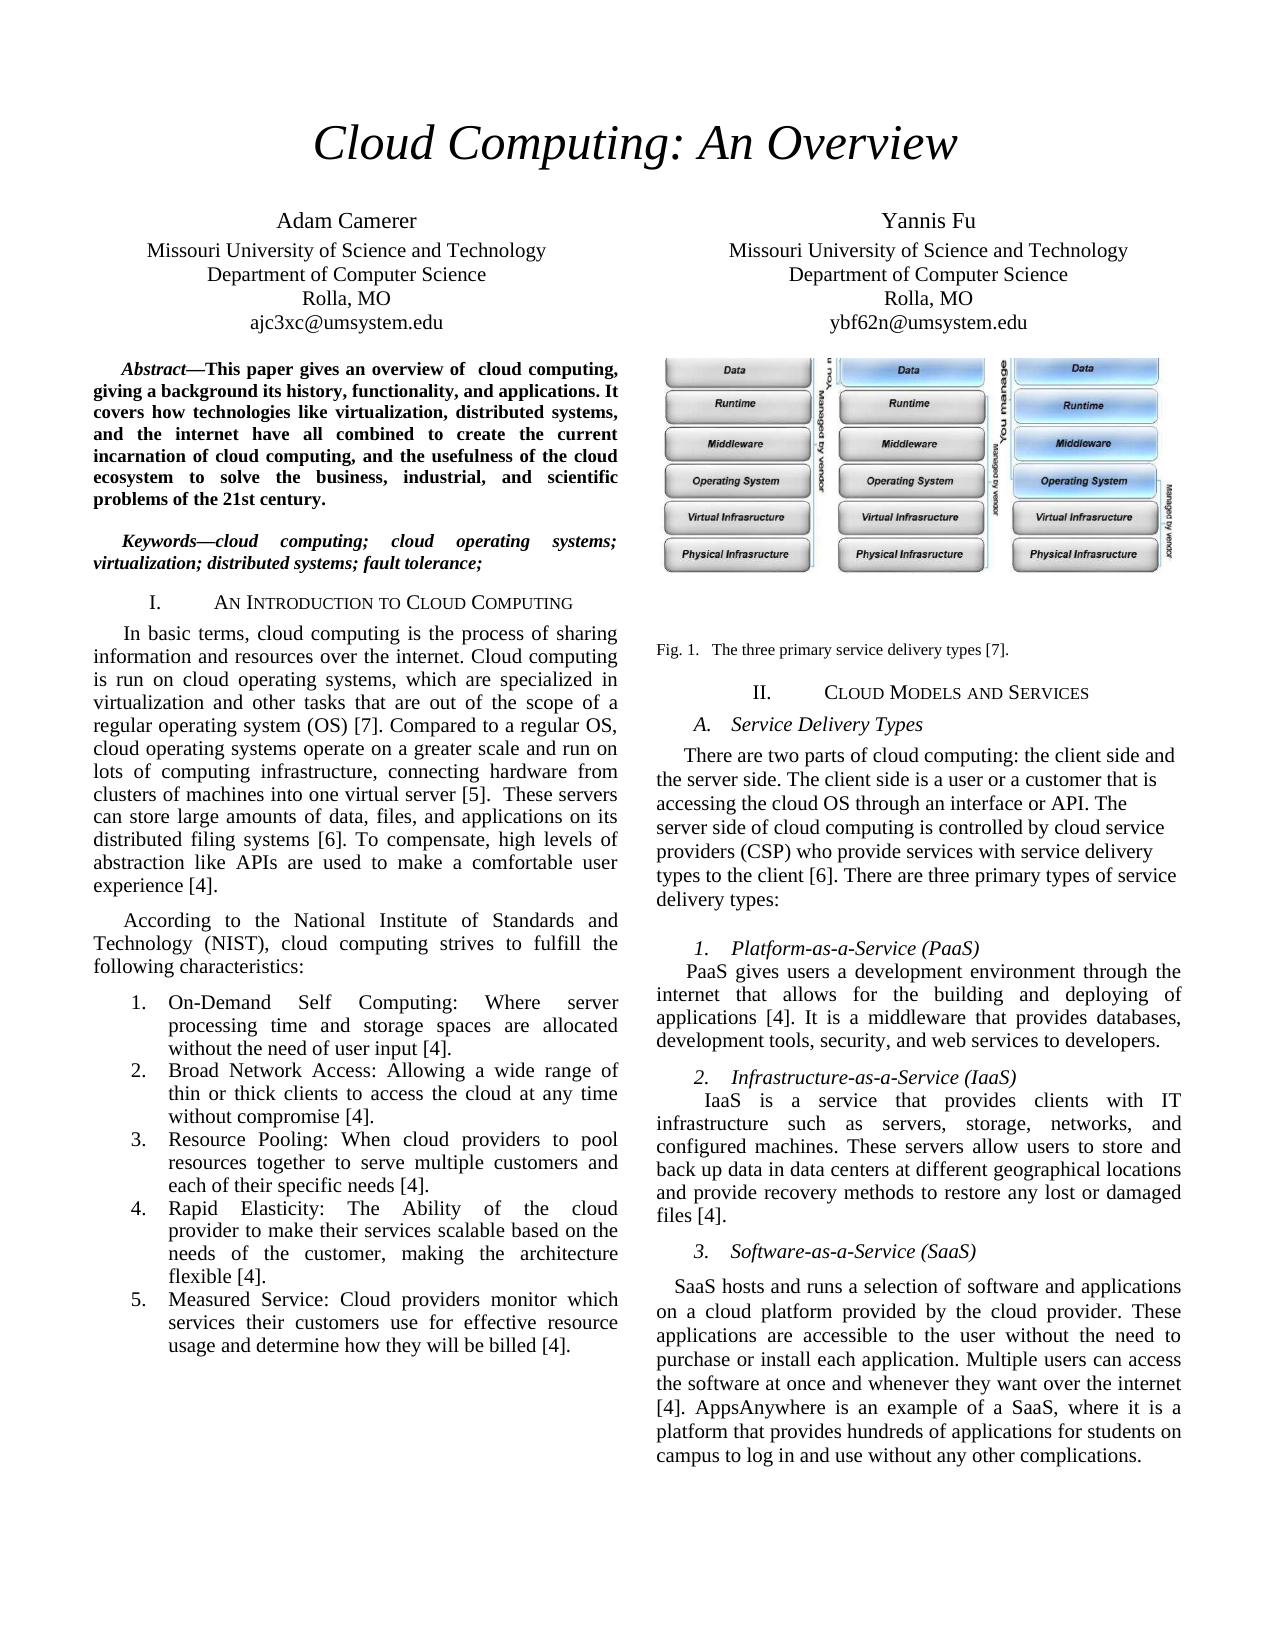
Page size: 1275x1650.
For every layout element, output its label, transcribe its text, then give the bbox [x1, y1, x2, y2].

text PaaS gives users a development environment through the internet that allows for the building and deploying of applications [4]. It is a middleware that provides databases, development tools, security, and web services to developers. [656, 960, 1182, 1052]
list Measured Service: Cloud providers monitor which services their customers use for effective resource usage and determine how they will be billed [4]. [131, 1288, 619, 1357]
subtitle Software-as-a-Service (SaaS) [694, 1239, 1182, 1262]
subtitle Platform-as-a-Service (PaaS) [694, 935, 1182, 960]
picture [656, 358, 1182, 574]
text Missouri University of Science and Technology [675, 238, 1182, 262]
list On-Demand Self Computing: Where server processing time and storage spaces are allocated without the need of user input [4]. [131, 991, 619, 1059]
list The three primary service delivery types [7]. [656, 640, 1182, 659]
text Adam Camerer [93, 207, 600, 234]
text Rolla, MO [675, 286, 1182, 310]
text Keywords—cloud computing; cloud operating systems; virtualization; distributed systems; fault tolerance; [93, 530, 619, 573]
text ajc3xc@umsystem.edu [93, 310, 600, 334]
text Missouri University of Science and Technology [93, 238, 600, 262]
text IaaS is a service that provides clients with IT infrastructure such as servers, storage, networks, and configured machines. These servers allow users to store and back up data in data centers at different geographical locations and provide recovery methods to restore any lost or damaged files [4]. [656, 1089, 1182, 1227]
subtitle Infrastructure-as-a-Service (IaaS) [694, 1064, 1182, 1089]
list Broad Network Access: Allowing a wide range of thin or thick clients to access the cloud at any time without compromise [4]. [131, 1059, 619, 1128]
subtitle Cloud Models and Services [656, 680, 1182, 704]
text Cloud Computing: An Overview [93, 112, 1182, 170]
text According to the National Institute of Standards and Technology (NIST), cloud computing strives to fulfill the following characteristics: [93, 910, 619, 978]
text Abstract—This paper gives an overview of cloud computing, giving a background its history, functionality, and applications. It covers how technologies like virtualization, distributed systems, and the internet have all combined to create the current incarnation of cloud computing, and the usefulness of the cloud ecosystem to solve the business, industrial, and scientific problems of the 21st century. [93, 358, 619, 509]
list Resource Pooling: When cloud providers to pool resources together to serve multiple customers and each of their specific needs [4]. [131, 1128, 619, 1197]
list Rapid Elasticity: The Ability of the cloud provider to make their services scalable based on the needs of the customer, making the architecture flexible [4]. [131, 1197, 619, 1288]
text Rolla, MO [93, 286, 600, 310]
text Yannis Fu [675, 207, 1182, 234]
subtitle An Introduction to Cloud Computing [93, 590, 619, 614]
text SaaS hosts and runs a selection of software and applications on a cloud platform provided by the cloud provider. These applications are accessible to the user without the need to purchase or install each application. Multiple users can access the software at once and whenever they want over the internet [4]. AppsAnywhere is an example of a SaaS, where it is a platform that provides hundreds of applications for students on campus to log in and use without any other complications. [656, 1274, 1182, 1467]
subtitle Service Delivery Types [694, 712, 1182, 736]
text In basic terms, cloud computing is the process of sharing information and resources over the internet. Cloud computing is run on cloud operating systems, which are specialized in virtualization and other tasks that are out of the scope of a regular operating system (OS) [7]. Compared to a regular OS, cloud operating systems operate on a greater scale and run on lots of computing infrastructure, connecting hardware from clusters of machines into one virtual server [5]. These servers can store large amounts of data, files, and applications on its distributed filing systems [6]. To compensate, high levels of abstraction like APIs are used to make a comfortable user experience [4]. [93, 622, 619, 897]
text Department of Computer Science [675, 262, 1182, 286]
text Department of Computer Science [93, 262, 600, 286]
text There are two parts of cloud computing: the client side and the server side. The client side is a user or a customer that is accessing the cloud OS through an interface or API. The server side of cloud computing is controlled by cloud service providers (CSP) who provide services with service delivery types to the client [6]. There are three primary types of service delivery types: [656, 743, 1182, 911]
text ybf62n@umsystem.edu [675, 310, 1182, 334]
